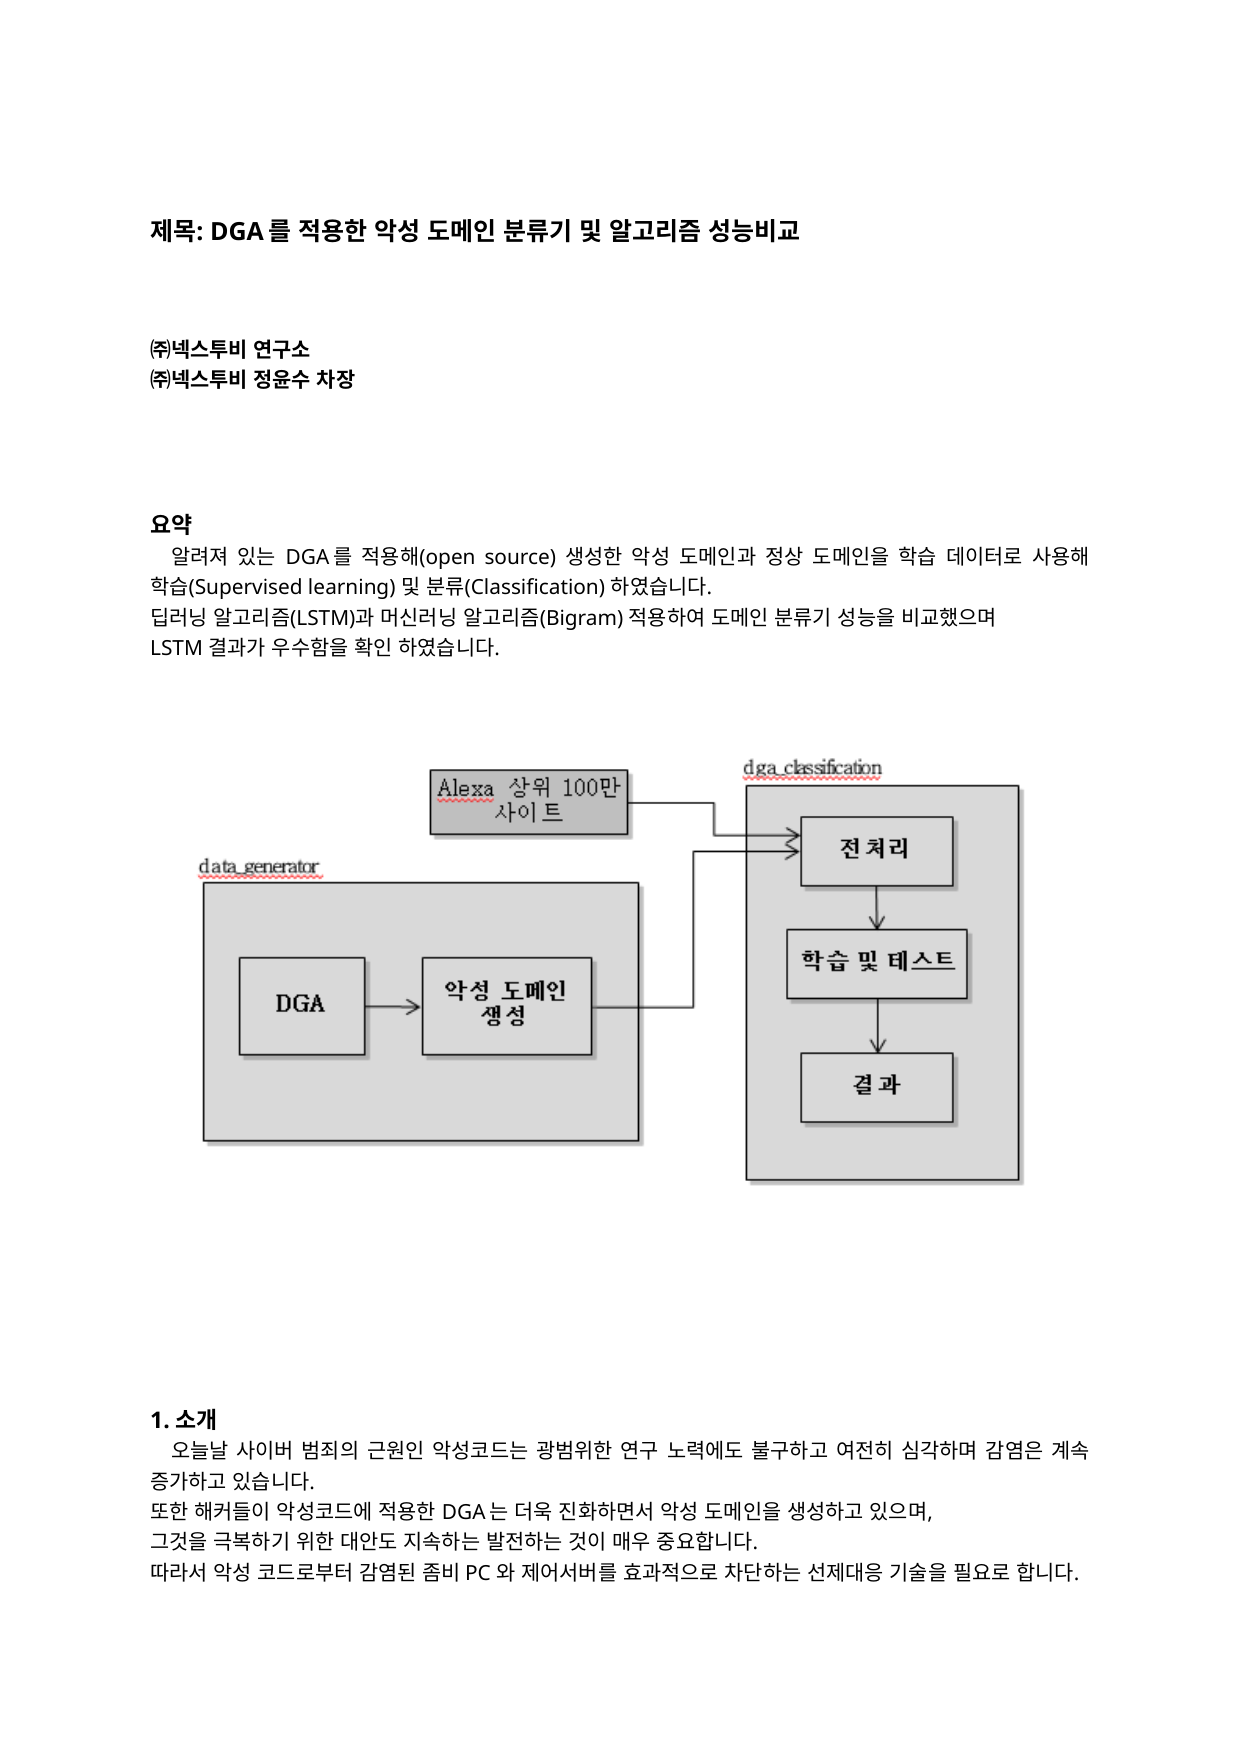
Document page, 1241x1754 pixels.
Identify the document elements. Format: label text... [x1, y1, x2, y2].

text 또한 해커들이 악성코드에 적용한 DGA는 더욱 진화하면서 악성 도메인을 생성하고 있으며, [150, 1495, 1090, 1526]
text 오늘날 사이버 범죄의 근원인 악성코드는 광범위한 연구 노력에도 불구하고 여전히 심각하며 감염은 계속 증가하고 있습니다. [150, 1435, 1090, 1495]
text 제목: DGA를 적용한 악성 도메인 분류기 및 알고리즘 성능비교 [150, 211, 1090, 247]
text 1. 소개 [150, 1401, 1090, 1435]
text ㈜넥스투비 연구소 [150, 333, 1090, 363]
text 요약 [150, 507, 1090, 540]
text LSTM 결과가 우수함을 확인 하였습니다. [150, 631, 1090, 661]
text 따라서 악성 코드로부터 감염된 좀비PC 와 제어서버를 효과적으로 차단하는 선제대응 기술을 필요로 합니다. [150, 1556, 1090, 1586]
text 딥러닝 알고리즘(LSTM)과 머신러닝 알고리즘(Bigram) 적용하여 도메인 분류기 성능을 비교했으며 [150, 601, 1090, 631]
picture [175, 718, 1065, 1231]
text 그것을 극복하기 위한 대안도 지속하는 발전하는 것이 매우 중요합니다. [150, 1526, 1090, 1556]
text ㈜넥스투비 정윤수 차장 [150, 363, 1090, 393]
text 알려져 있는 DGA를 적용해(open source) 생성한 악성 도메인과 정상 도메인을 학습 데이터로 사용해 학습(Supervised learning) 및 분류(Classification) 하였습니다. [150, 540, 1090, 601]
